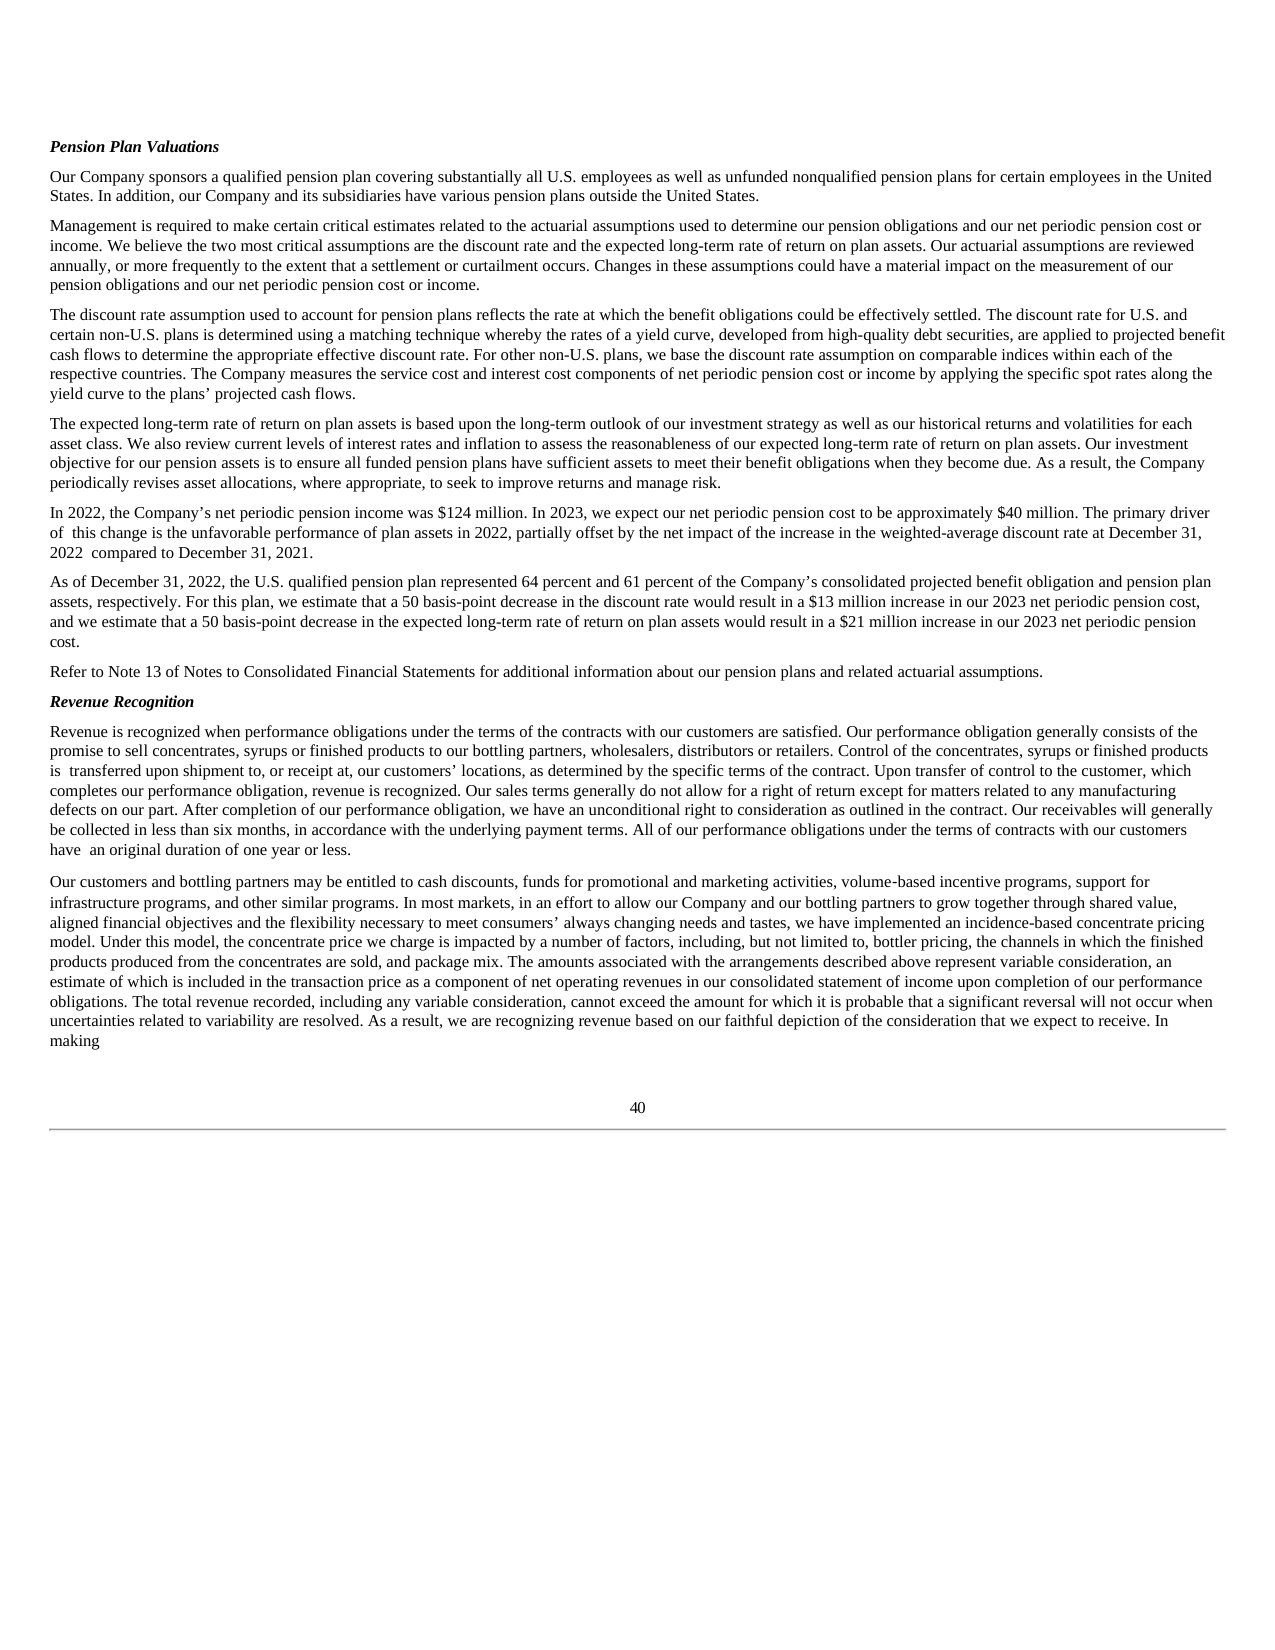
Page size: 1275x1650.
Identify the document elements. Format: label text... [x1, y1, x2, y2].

text Revenue is recognized when performance obligations under the terms of the contracts with our customers are satisfied. Our performance obligation generally consists of the promise to sell concentrates, syrups or finished products to our bottling partners, wholesalers, distributors or retailers. Control of the concentrates, syrups or finished products is transferred upon shipment to, or receipt at, our customers’ locations, as determined by the specific terms of the contract. Upon transfer of control to the customer, which completes our performance obligation, revenue is recognized. Our sales terms generally do not allow for a right of return except for matters related to any manufacturing defects on our part. After completion of our performance obligation, we have an unconditional right to consideration as outlined in the contract. Our receivables will generally be collected in less than six months, in accordance with the underlying payment terms. All of our performance obligations under the terms of contracts with our customers have an original duration of one year or less. [49, 721, 1221, 859]
subtitle Pension Plan Valuations [49, 137, 1242, 156]
text The discount rate assumption used to account for pension plans reflects the rate at which the benefit obligations could be effectively settled. The discount rate for U.S. and certain non-U.S. plans is determined using a matching technique whereby the rates of a yield curve, developed from high-quality debt securities, are applied to projected benefit cash flows to determine the appropriate effective discount rate. For other non-U.S. plans, we base the discount rate assumption on comparable indices within each of the respective countries. The Company measures the service cost and interest cost components of net periodic pension cost or income by applying the specific spot rates along the yield curve to the plans’ projected cash flows. [49, 305, 1225, 403]
text As of December 31, 2022, the U.S. qualified pension plan represented 64 percent and 61 percent of the Company’s consolidated projected benefit obligation and pension plan assets, respectively. For this plan, we estimate that a 50 basis-point decrease in the discount rate would result in a $13 million increase in our 2023 net periodic pension cost, and we estimate that a 50 basis-point decrease in the expected long-term rate of return on plan assets would result in a $21 million increase in our 2023 net periodic pension cost. [49, 572, 1216, 651]
text The expected long-term rate of return on plan assets is based upon the long-term outlook of our investment strategy as well as our historical returns and volatilities for each asset class. We also review current levels of interest rates and inflation to assess the reasonableness of our expected long-term rate of return on plan assets. Our investment objective for our pension assets is to ensure all funded pension plans have sufficient assets to meet their benefit obligations when they become due. As a result, the Company periodically revises asset allocations, where appropriate, to seek to improve returns and manage risk. [49, 414, 1216, 492]
text Our customers and bottling partners may be entitled to cash discounts, funds for promotional and marketing activities, volume‑based incentive programs, support for infrastructure programs, and other similar programs. In most markets, in an effort to allow our Company and our bottling partners to grow together through shared value, aligned financial objectives and the flexibility necessary to meet consumers’ always changing needs and tastes, we have implemented an incidence-based concentrate pricing model. Under this model, the concentrate price we charge is impacted by a number of factors, including, but not limited to, bottler pricing, the channels in which the finished products produced from the concentrates are sold, and package mix. The amounts associated with the arrangements described above represent variable consideration, an estimate of which is included in the transaction price as a component of net operating revenues in our consolidated statement of income upon completion of our performance obligations. The total revenue recorded, including any variable consideration, cannot exceed the amount for which it is probable that a significant reversal will not occur when uncertainties related to variability are resolved. As a result, we are recognizing revenue based on our faithful depiction of the consideration that we expect to receive. In making [49, 870, 1221, 1050]
text Our Company sponsors a qualified pension plan covering substantially all U.S. employees as well as unfunded nonqualified pension plans for certain employees in the United States. In addition, our Company and its subsidiaries have various pension plans outside the United States. [49, 167, 1242, 205]
text In 2022, the Company’s net periodic pension income was $124 million. In 2023, we expect our net periodic pension cost to be approximately $40 million. The primary driver of this change is the unfavorable performance of plan assets in 2022, partially offset by the net impact of the increase in the weighted-average discount rate at December 31, 2022 compared to December 31, 2021. [49, 503, 1225, 562]
text Refer to Note 13 of Notes to Consolidated Financial Statements for additional information about our pension plans and related actuarial assumptions. [49, 661, 1242, 681]
subtitle Revenue Recognition [49, 691, 1242, 711]
text Management is required to make certain critical estimates related to the actuarial assumptions used to determine our pension obligations and our net periodic pension cost or income. We believe the two most critical assumptions are the discount rate and the expected long-term rate of return on plan assets. Our actuarial assumptions are reviewed annually, or more frequently to the extent that a settlement or curtailment occurs. Changes in these assumptions could have a material impact on the measurement of our pension obligations and our net periodic pension cost or income. [49, 216, 1216, 294]
